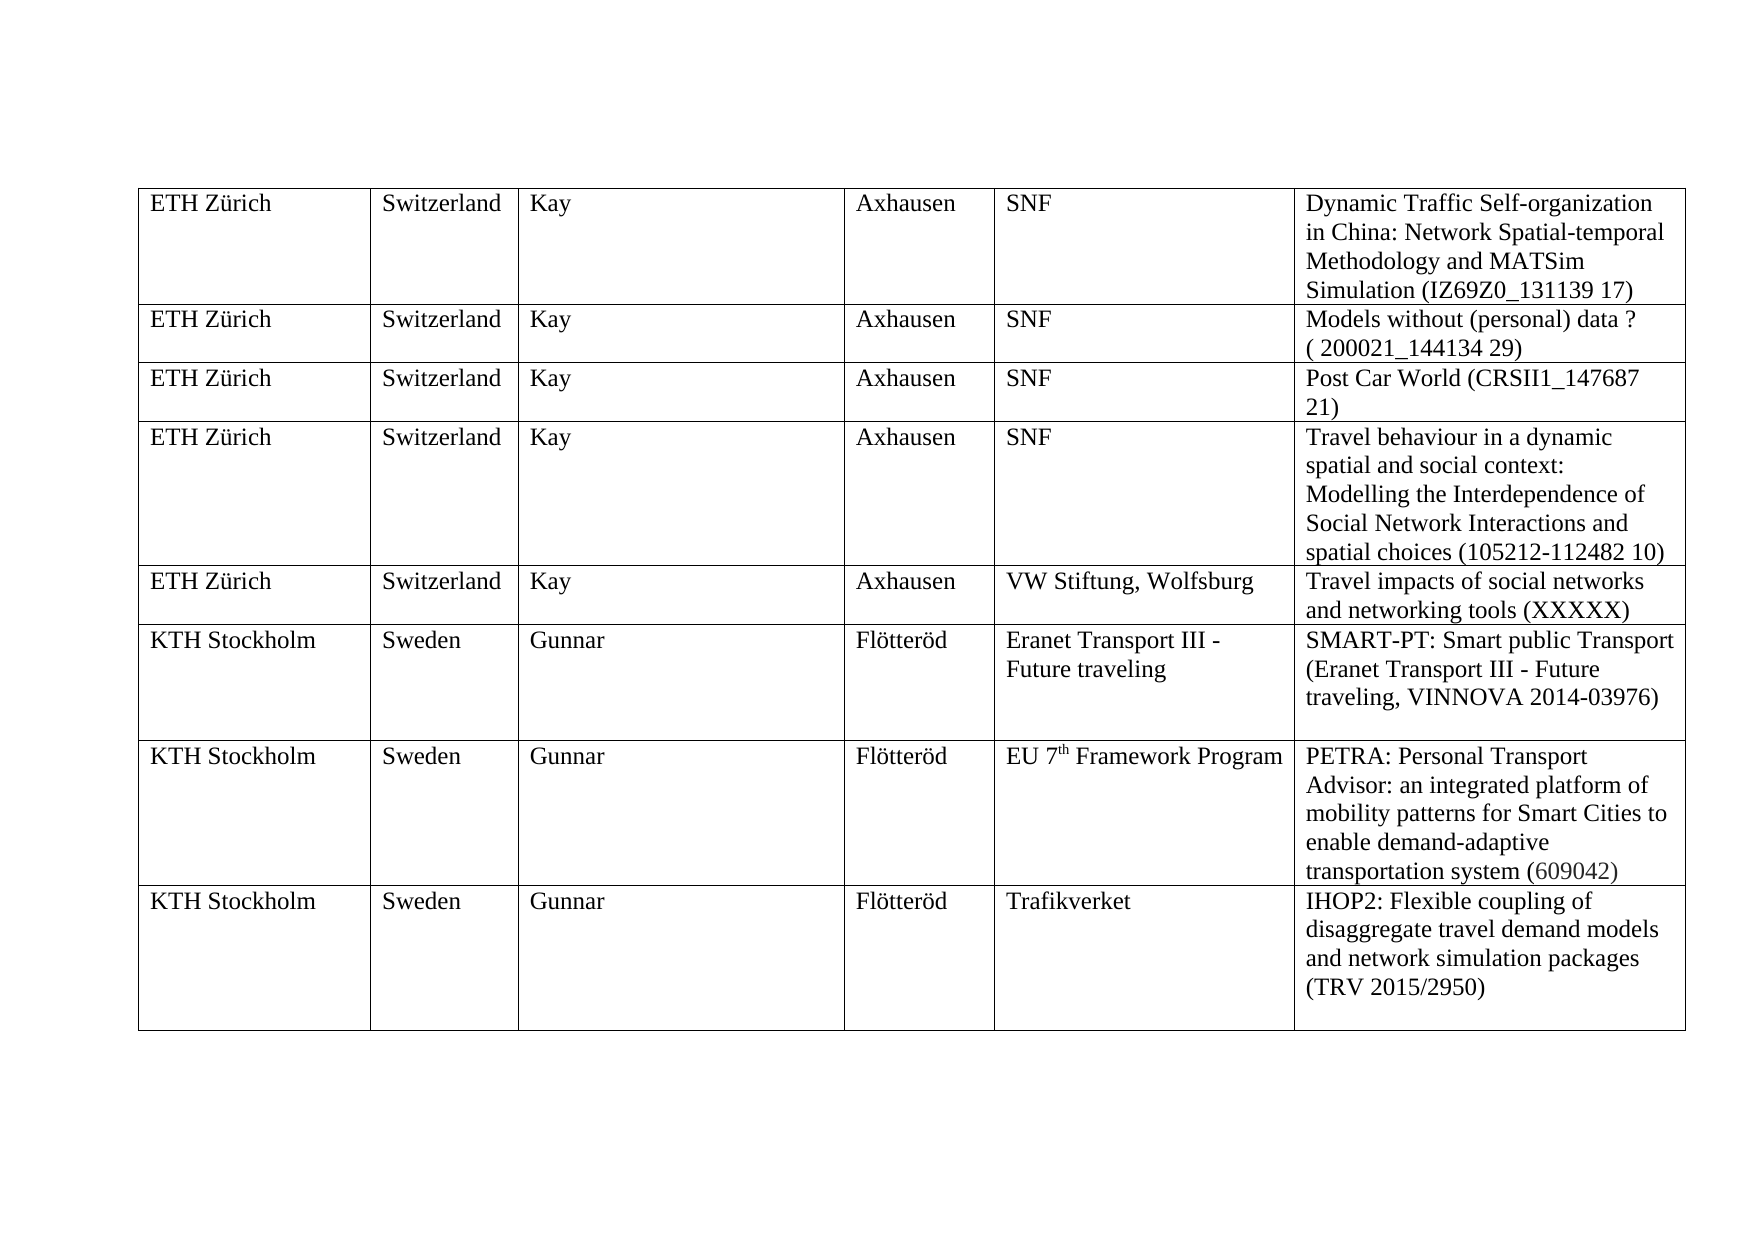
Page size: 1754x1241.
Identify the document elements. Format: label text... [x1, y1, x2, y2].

table_cell Switzerland [371, 363, 518, 421]
table_cell Sweden [371, 886, 518, 1029]
table_cell Switzerland [371, 566, 518, 624]
table_cell Dynamic Traffic Self-organization in China: Network Spatial-temporal Methodology and MATSim Simulation (IZ69Z0_131139 17) [1295, 189, 1685, 303]
table_cell Axhausen [845, 189, 994, 303]
table_cell Axhausen [845, 422, 994, 565]
table_cell Axhausen [845, 305, 994, 362]
table_cell Post Car World (CRSII1_147687 21) [1295, 363, 1685, 421]
table_cell KTH Stockholm [139, 625, 370, 740]
table_cell Kay [519, 189, 844, 303]
table_cell SNF [995, 422, 1294, 565]
table_cell Kay [519, 363, 844, 421]
table_cell Switzerland [371, 305, 518, 362]
table_cell PETRA: Personal Transport Advisor: an integrated platform of mobility patterns for Smart Cities to enable demand-adaptive transportation system (609042) [1295, 741, 1685, 885]
table_cell SNF [995, 189, 1294, 303]
table_cell ETH Zürich [139, 566, 370, 624]
table_cell ETH Zürich [139, 422, 370, 565]
table_cell Switzerland [371, 422, 518, 565]
table_cell Flötteröd [845, 886, 994, 1029]
table_cell Flötteröd [845, 625, 994, 740]
table_cell Axhausen [845, 566, 994, 624]
table_cell Trafikverket [995, 886, 1294, 1029]
table_cell Eranet Transport III - Future traveling [995, 625, 1294, 740]
table_cell Gunnar [519, 886, 844, 1029]
table_cell Travel impacts of social networks and networking tools (XXXXX) [1295, 566, 1685, 624]
table_cell Kay [519, 305, 844, 362]
table_cell IHOP2: Flexible coupling of disaggregate travel demand models and network simulation packages (TRV 2015/2950) [1295, 886, 1685, 1029]
table_cell SNF [995, 363, 1294, 421]
table_cell Sweden [371, 625, 518, 740]
table_cell VW Stiftung, Wolfsburg [995, 566, 1294, 624]
table_cell KTH Stockholm [139, 886, 370, 1029]
table_cell Kay [519, 566, 844, 624]
table_cell Travel behaviour in a dynamic spatial and social context: Modelling the Interdependence of Social Network Interactions and spatial choices (105212-112482 10) [1295, 422, 1685, 565]
table_cell EU 7th Framework Program [995, 741, 1294, 885]
table_cell Gunnar [519, 625, 844, 740]
table_cell SMART-PT: Smart public Transport (Eranet Transport III - Future traveling, VINNOVA 2014-03976) [1295, 625, 1685, 740]
table_cell ETH Zürich [139, 363, 370, 421]
table_cell Axhausen [845, 363, 994, 421]
table_cell ETH Zürich [139, 305, 370, 362]
table_cell ETH Zürich [139, 189, 370, 303]
table_cell Kay [519, 422, 844, 565]
table_cell Flötteröd [845, 741, 994, 885]
table_cell Switzerland [371, 189, 518, 303]
table_cell Gunnar [519, 741, 844, 885]
table_cell SNF [995, 305, 1294, 362]
table_cell Models without (personal) data ? ( 200021_144134 29) [1295, 305, 1685, 362]
table_cell Sweden [371, 741, 518, 885]
table_cell KTH Stockholm [139, 741, 370, 885]
